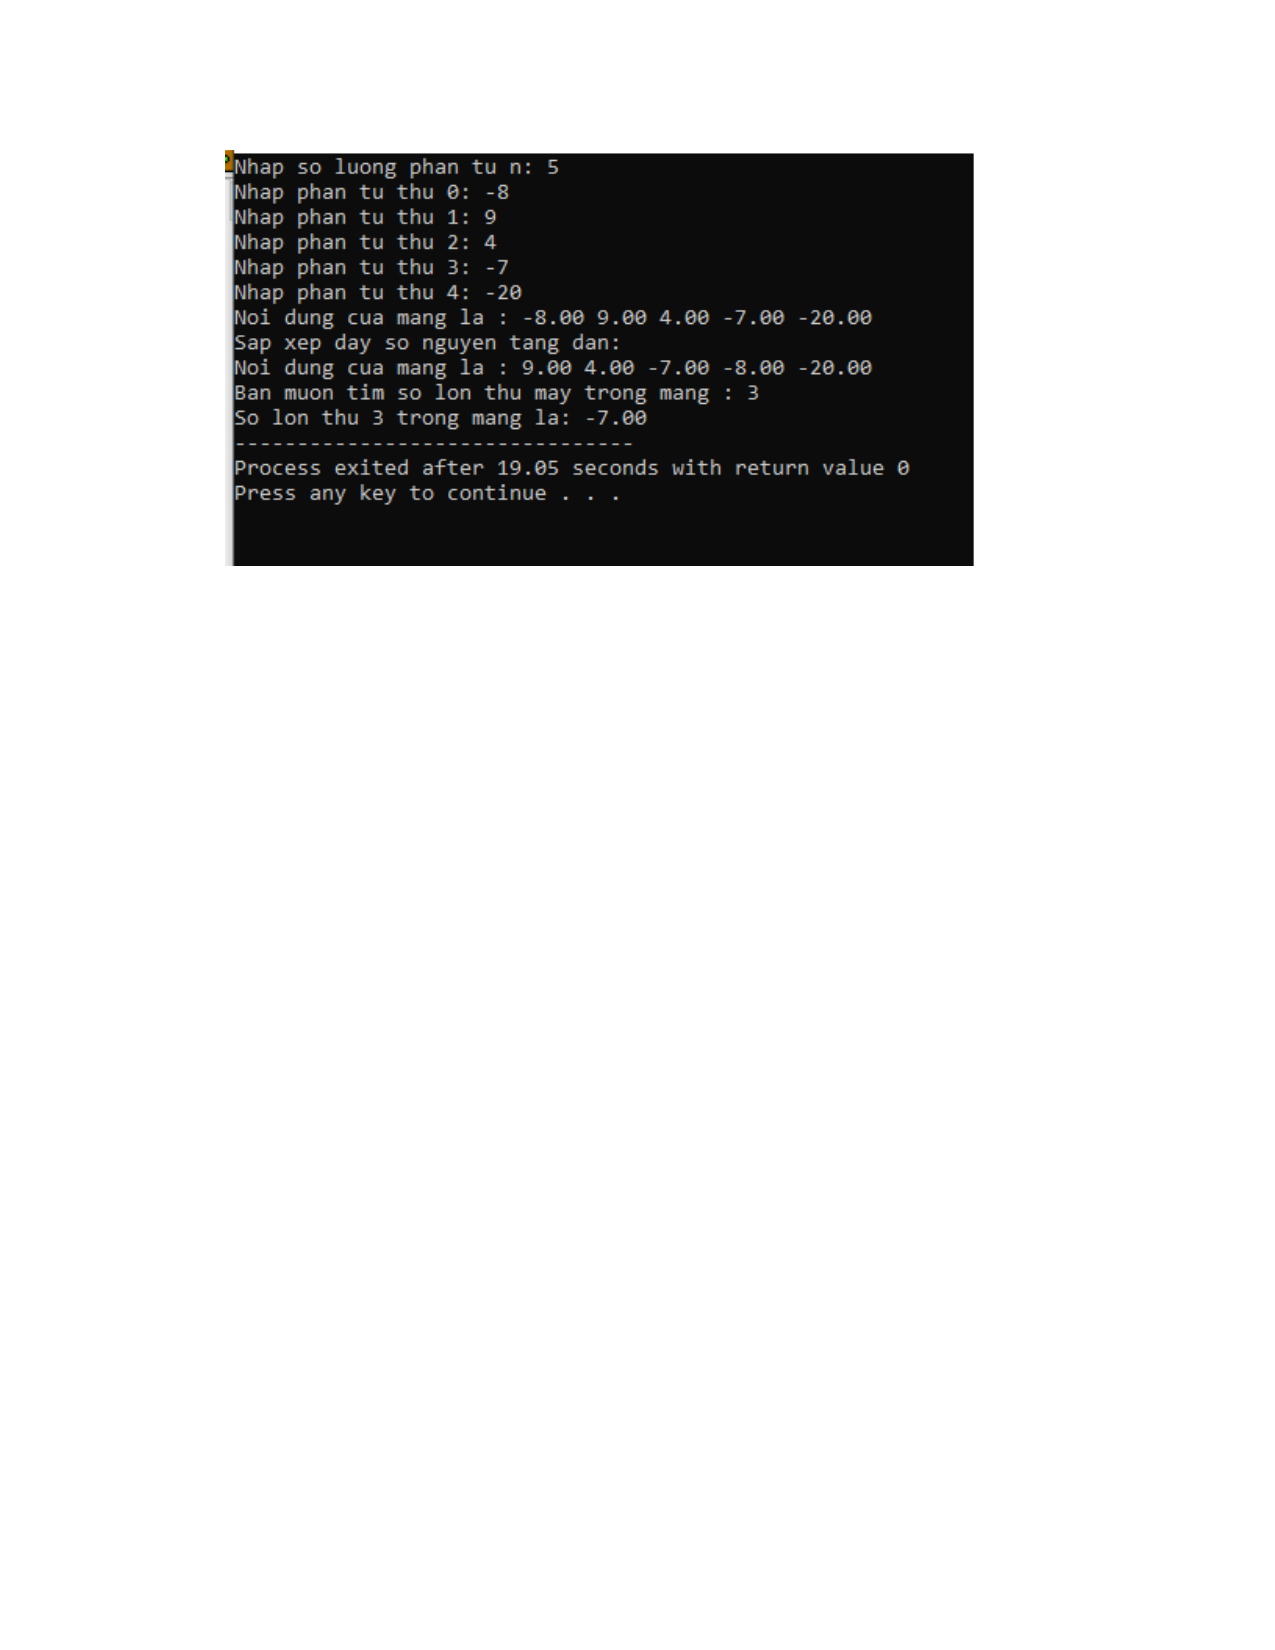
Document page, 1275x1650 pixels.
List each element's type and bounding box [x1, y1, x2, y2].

picture [225, 150, 974, 566]
